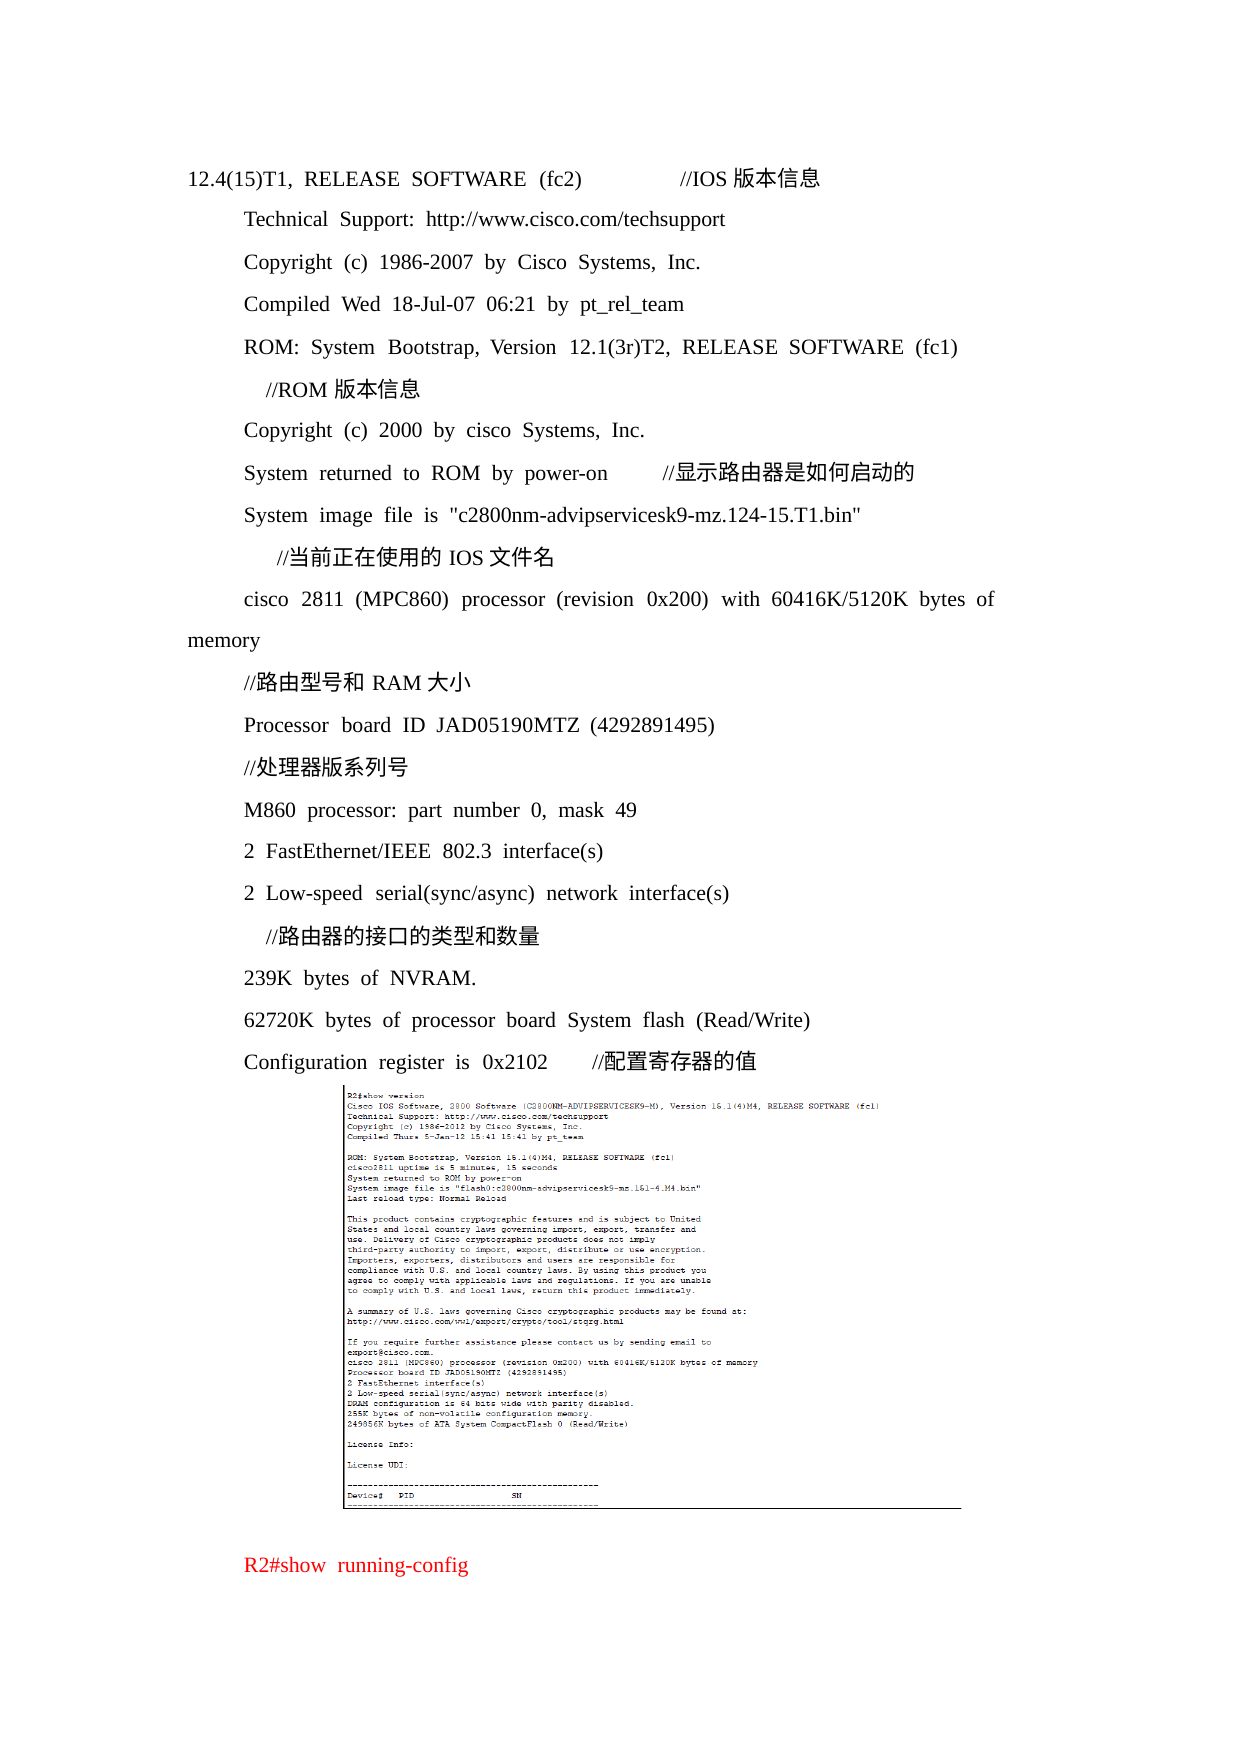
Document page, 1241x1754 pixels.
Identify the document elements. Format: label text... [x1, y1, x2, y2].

text Processor board ID JAD05190MTZ (4292891495) [244, 708, 1053, 741]
text memory [187, 624, 1053, 656]
text M860 processor: part number 0, mask 49 [244, 793, 1053, 826]
text Technical Support: http://www.cisco.com/techsupport [244, 203, 1053, 235]
text System returned to ROM by power-on //显示路由器是如何启动的 [244, 456, 1053, 488]
text cisco 2811 (MPC860) processor (revision 0x200) with 60416K/5120K bytes of [244, 583, 1053, 615]
text Copyright (c) 2000 by cisco Systems, Inc. [244, 413, 1053, 446]
text Copyright (c) 1986-2007 by Cisco Systems, Inc. [244, 245, 1053, 278]
text 2 FastEthernet/IEEE 802.3 interface(s) [244, 834, 1053, 867]
text //路由型号和 RAM 大小 [244, 666, 1053, 698]
text 62720K bytes of processor board System flash (Read/Write) [244, 1004, 1053, 1036]
text Compiled Wed 18-Jul-07 06:21 by pt_rel_team [244, 288, 1053, 320]
text ROM: System Bootstrap, Version 12.1(3r)T2, RELEASE SOFTWARE (fc1) [244, 330, 1053, 362]
text R2#show running-config [244, 1549, 1053, 1581]
text //路由器的接口的类型和数量 [266, 919, 1053, 951]
picture [335, 1085, 962, 1512]
text 12.4(15)T1, RELEASE SOFTWARE (fc2) //IOS 版本信息 [187, 162, 1053, 194]
text //ROM 版本信息 [266, 372, 1053, 405]
text 239K bytes of NVRAM. [244, 961, 1053, 994]
text Configuration register is 0x2102 //配置寄存器的值 [244, 1044, 1053, 1077]
text //处理器版系列号 [244, 751, 1053, 783]
text System image file is "c2800nm-advipservicesk9-mz.124-15.T1.bin" [244, 498, 1053, 531]
text //当前正在使用的 IOS 文件名 [277, 540, 1053, 573]
text 2 Low-speed serial(sync/async) network interface(s) [244, 876, 1053, 909]
